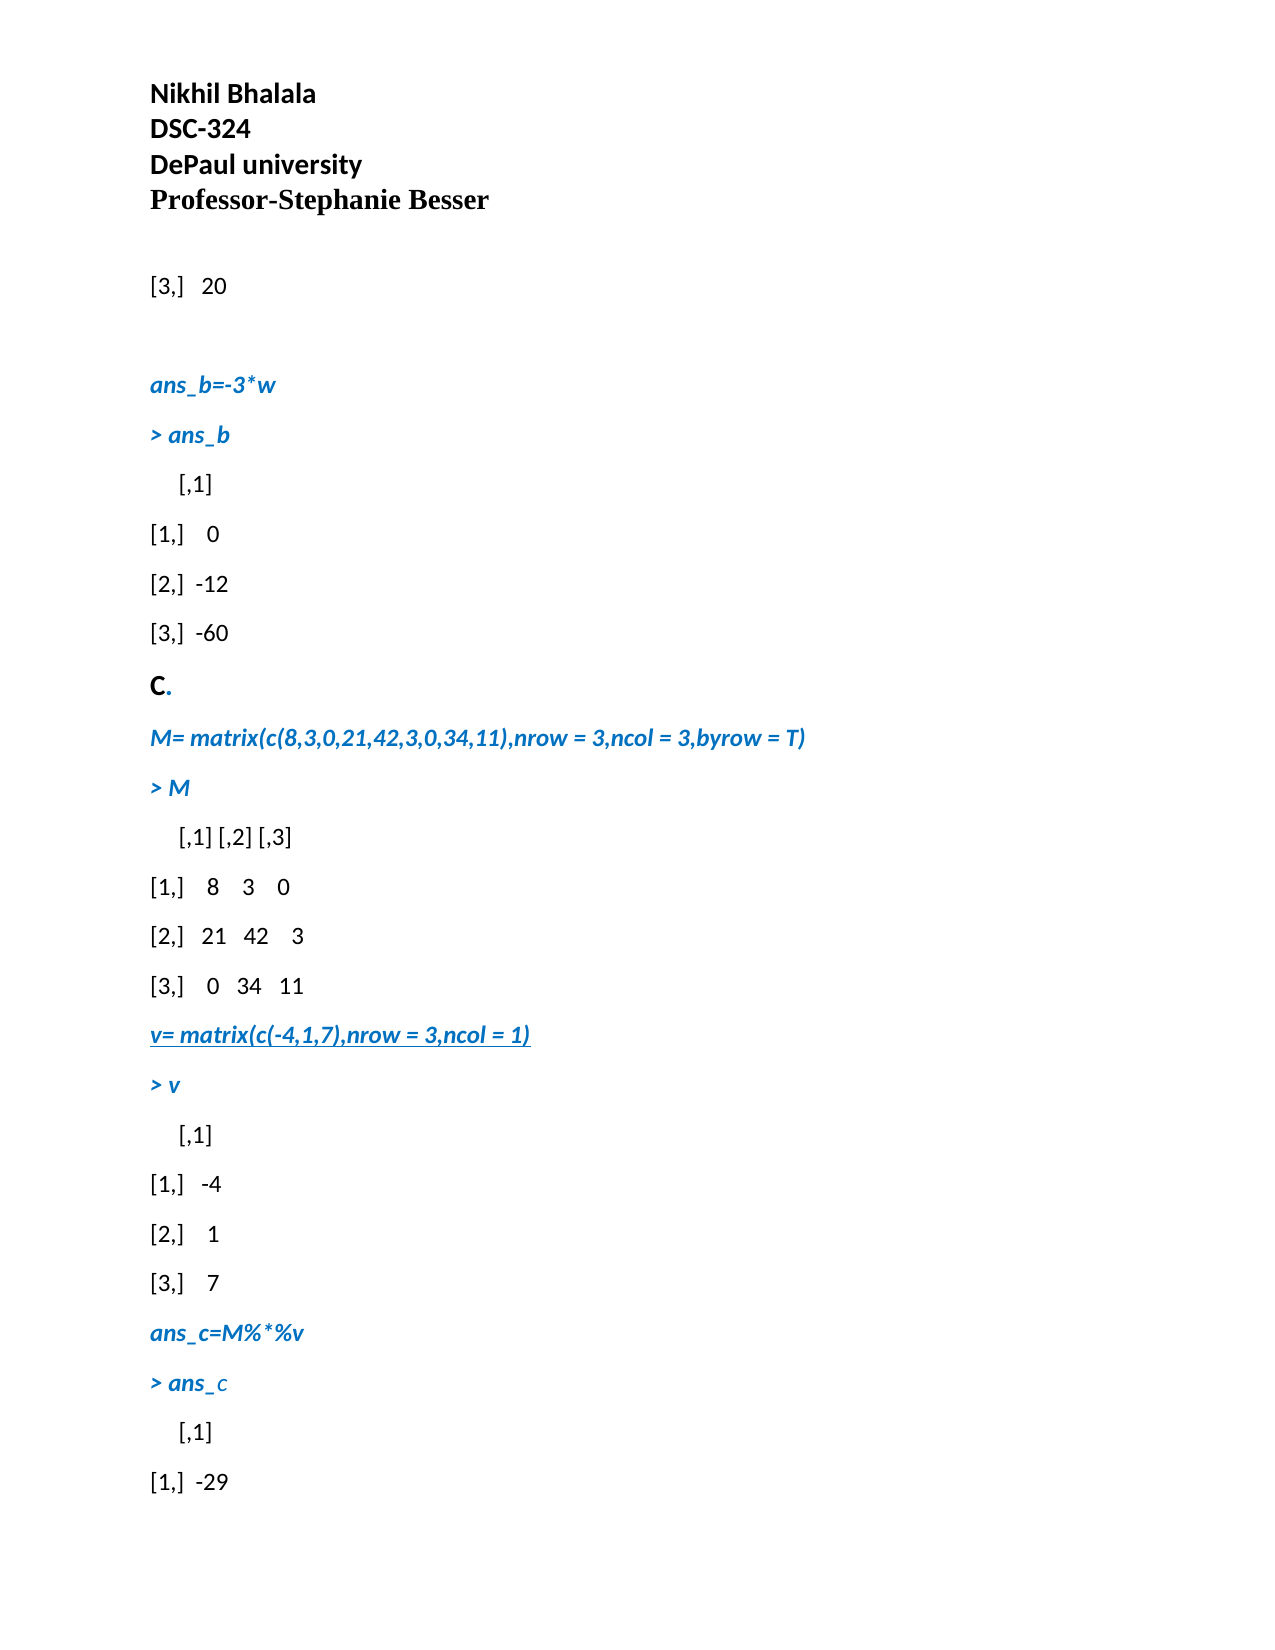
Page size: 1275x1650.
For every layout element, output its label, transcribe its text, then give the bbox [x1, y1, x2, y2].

text [2,] -12 [150, 568, 1125, 598]
text C. [150, 667, 1125, 703]
text > M [150, 772, 1125, 802]
text [1,] 8 3 0 [150, 871, 1125, 901]
text [,1] [150, 1416, 1125, 1447]
text [1,] 0 [150, 518, 1125, 549]
text > v [150, 1069, 1125, 1100]
text [,1] [,2] [,3] [150, 821, 1125, 852]
text ans_c=M%*%v [150, 1317, 1125, 1348]
text [,1] [150, 469, 1125, 499]
text [2,] 1 [150, 1218, 1125, 1248]
text [3,] -60 [150, 617, 1125, 648]
text > ans_b [150, 419, 1125, 449]
text M= matrix(c(8,3,0,21,42,3,0,34,11),nrow = 3,ncol = 3,byrow = T) [150, 722, 1125, 753]
text [3,] 20 [150, 270, 1125, 301]
text [3,] 0 34 11 [150, 970, 1125, 1001]
text [,1] [150, 1119, 1125, 1149]
text [2,] 21 42 3 [150, 920, 1125, 951]
text [1,] -4 [150, 1168, 1125, 1199]
text [1,] -29 [150, 1466, 1125, 1496]
text ans_b=-3*w [150, 369, 1125, 400]
text > ans_c [150, 1367, 1125, 1397]
text v= matrix(c(-4,1,7),nrow = 3,ncol = 1) [150, 1019, 1125, 1050]
text [3,] 7 [150, 1267, 1125, 1298]
